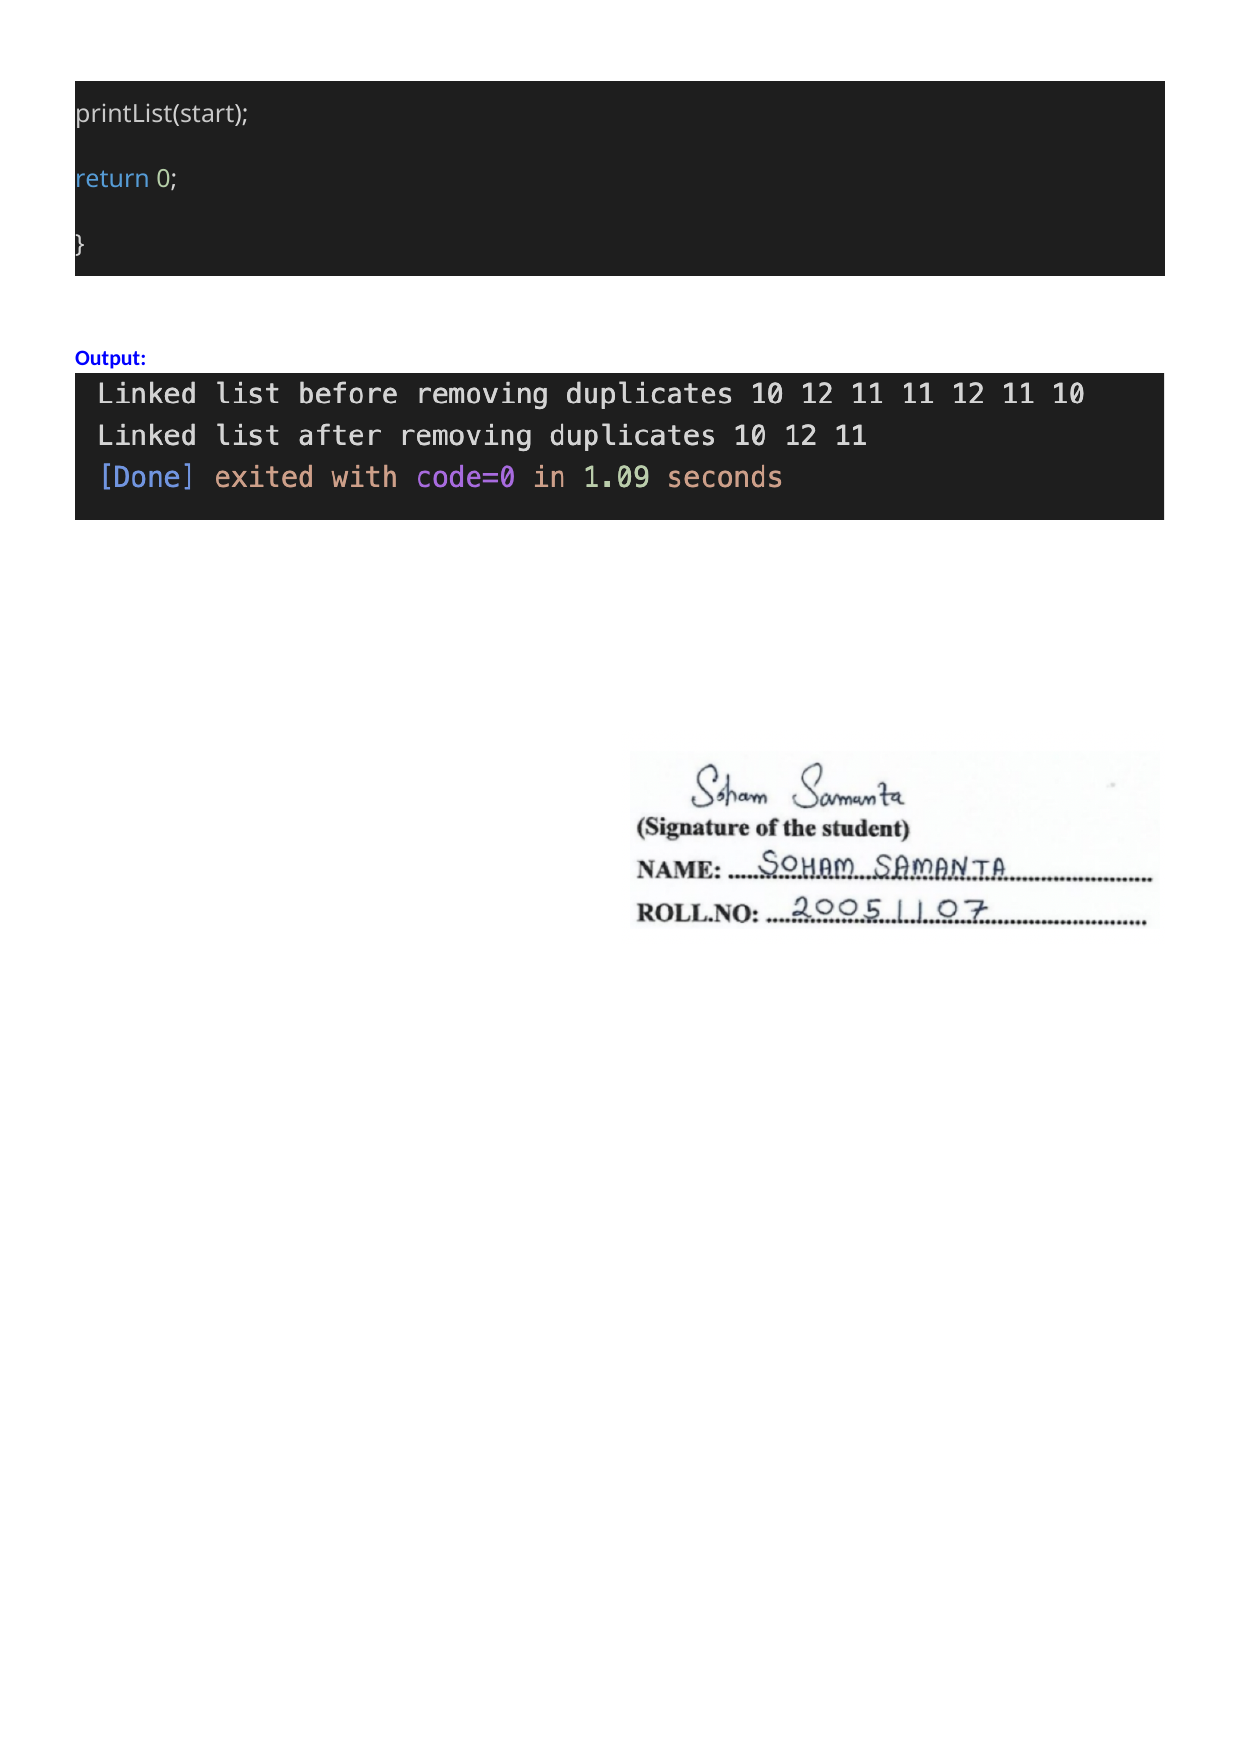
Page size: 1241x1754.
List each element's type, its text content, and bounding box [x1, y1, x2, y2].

text printList(start); [75, 81, 1165, 146]
text } [75, 211, 1165, 276]
picture [75, 373, 1165, 520]
text return 0; [75, 146, 1165, 211]
list Output: [75, 341, 1165, 373]
picture [621, 730, 1166, 944]
